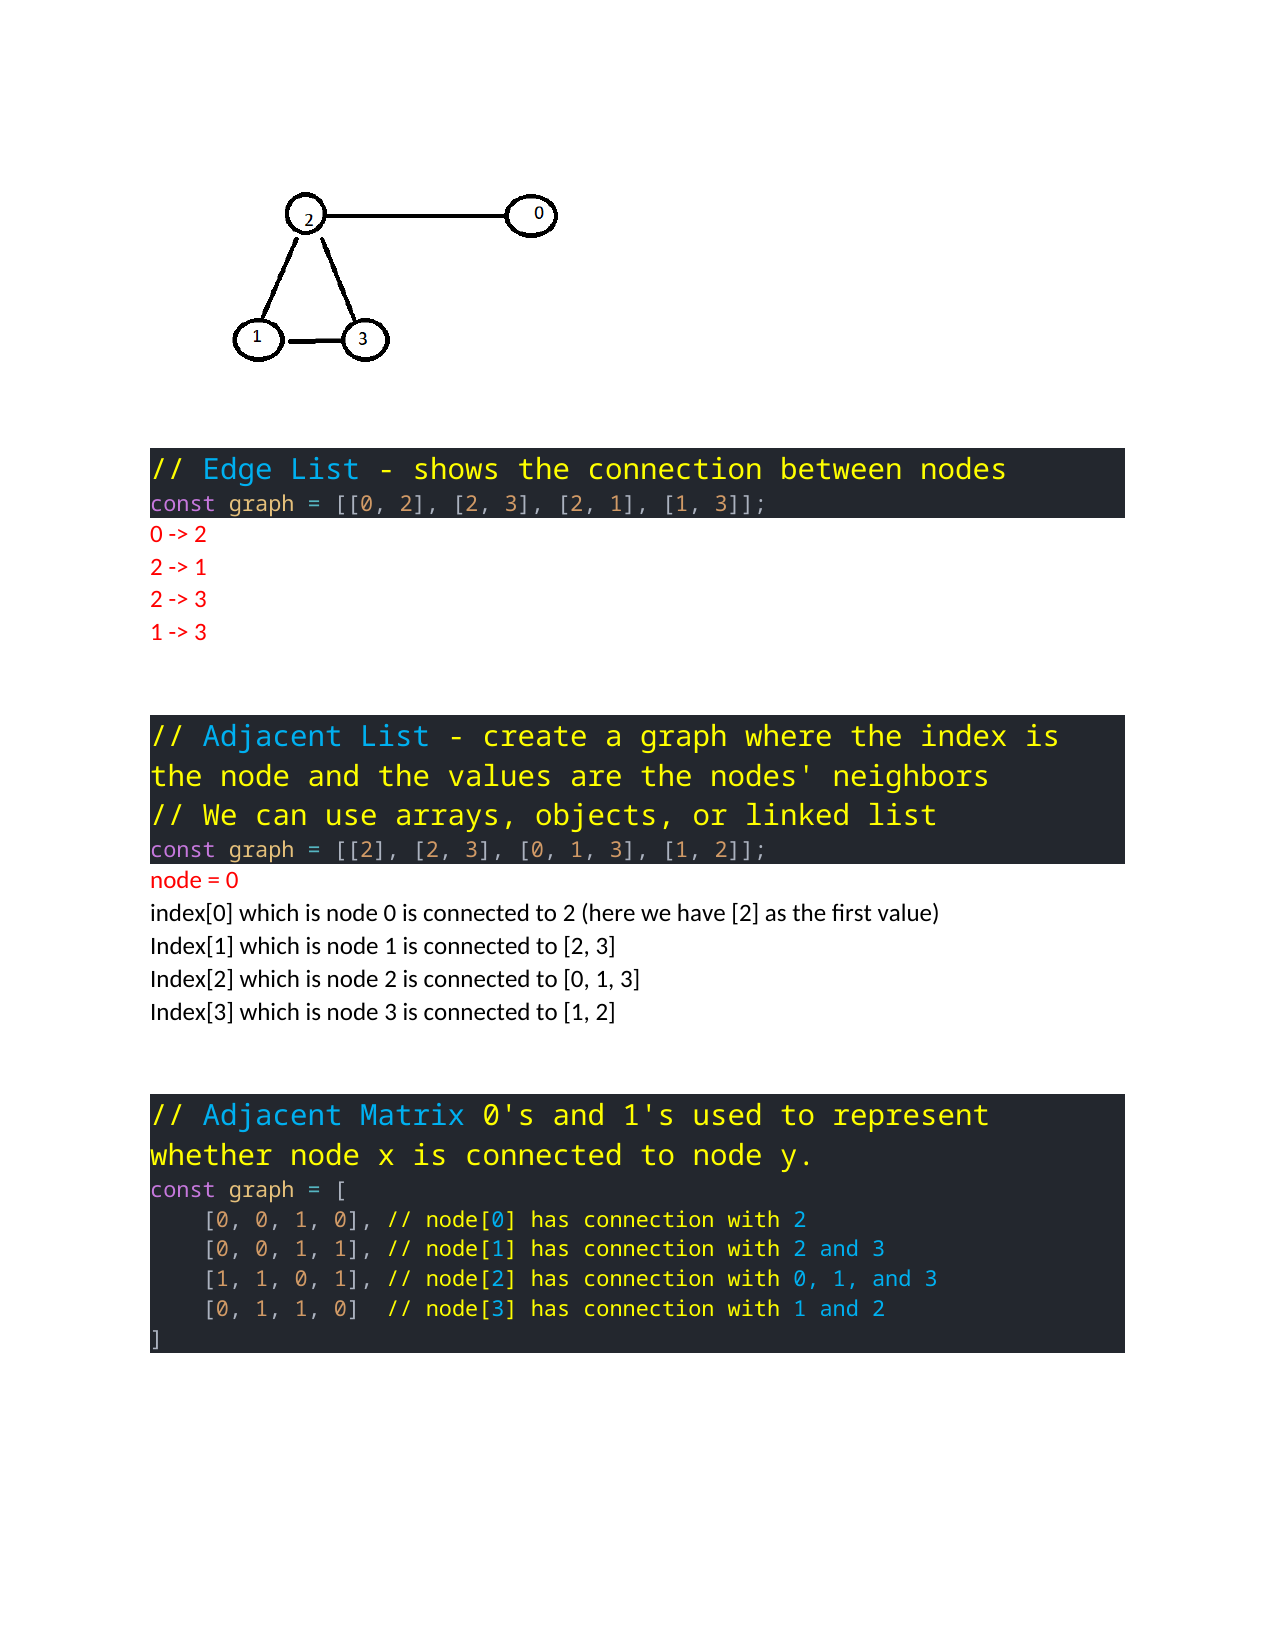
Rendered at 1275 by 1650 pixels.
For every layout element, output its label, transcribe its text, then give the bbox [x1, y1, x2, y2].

text // Edge List - shows the connection between nodes [150, 448, 1125, 488]
text // Adjacent Matrix 0's and 1's used to represent whether node x is connected to node y. [150, 1094, 1125, 1174]
text node = 0 [150, 864, 1125, 894]
text // Adjacent List - create a graph where the index is the node and the values are the nodes' neighbors [150, 715, 1125, 794]
text 1 -> 3 [150, 616, 1125, 647]
text [0, 0, 1, 1], // node[1] has connection with 2 and 3 [150, 1233, 1125, 1263]
text 2 -> 1 [150, 551, 1125, 581]
text const graph = [[2], [2, 3], [0, 1, 3], [1, 2]]; [150, 834, 1125, 864]
text [1, 1, 0, 1], // node[2] has connection with 0, 1, and 3 [150, 1263, 1125, 1293]
text Index[2] which is node 2 is connected to [0, 1, 3] [150, 963, 1125, 993]
text index[0] which is node 0 is connected to 2 (here we have [2] as the first value) [150, 897, 1125, 927]
text Index[3] which is node 3 is connected to [1, 2] [150, 996, 1125, 1026]
text [0, 0, 1, 0], // node[0] has connection with 2 [150, 1204, 1125, 1233]
text Index[1] which is node 1 is connected to [2, 3] [150, 930, 1125, 960]
text 0 -> 2 [150, 518, 1125, 548]
text 2 -> 3 [150, 583, 1125, 614]
text [0, 1, 1, 0] // node[3] has connection with 1 and 2 [150, 1293, 1125, 1323]
text const graph = [ [150, 1174, 1125, 1204]
text // We can use arrays, objects, or linked list [150, 794, 1125, 834]
text const graph = [[0, 2], [2, 3], [2, 1], [1, 3]]; [150, 488, 1125, 518]
text ] [150, 1323, 1125, 1353]
